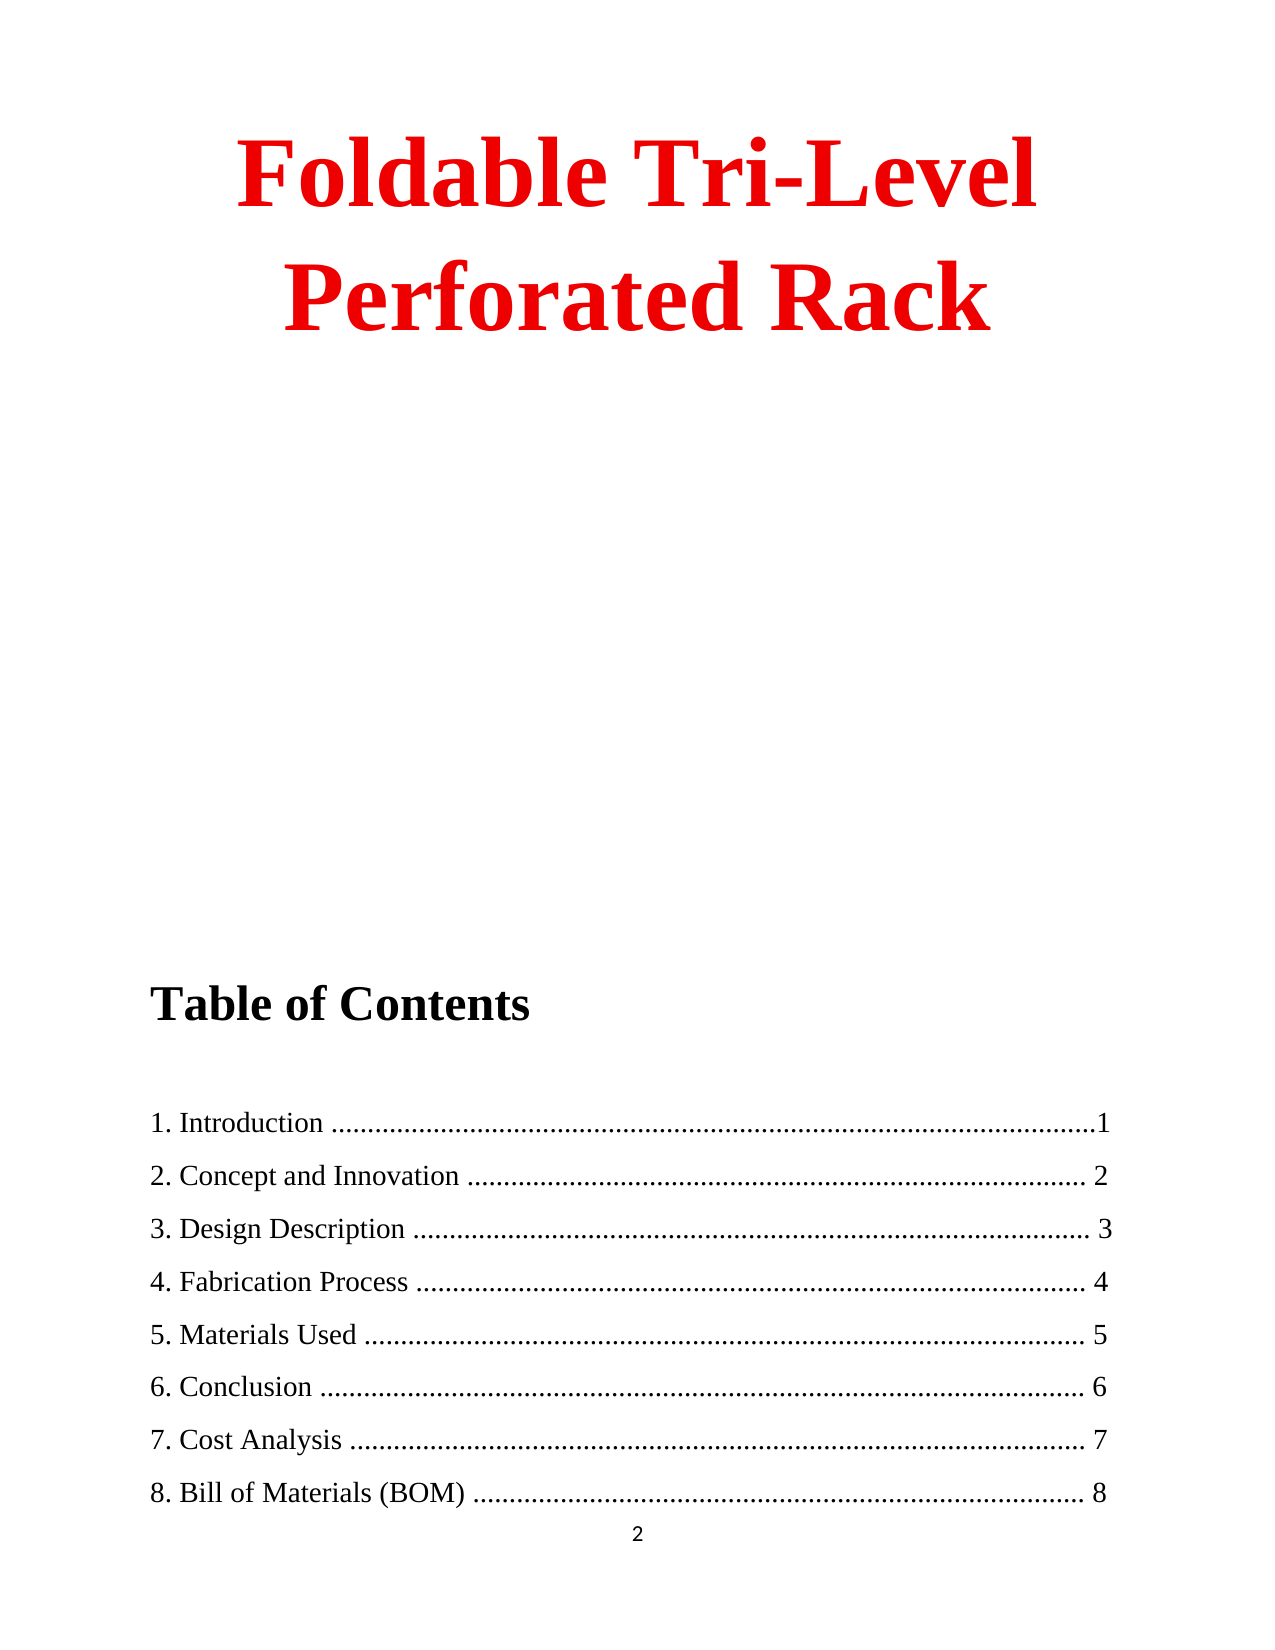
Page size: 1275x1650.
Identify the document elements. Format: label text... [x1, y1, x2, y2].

text 4. Fabrication Process ............................................................................................ 4 [150, 1264, 1125, 1297]
text 5. Materials Used ................................................................................................... 5 [150, 1317, 1125, 1350]
text Table of Contents [150, 974, 1125, 1031]
text 8. Bill of Materials (BOM) .................................................................................... 8 [150, 1475, 1125, 1509]
text 1. Introduction .........................................................................................................1 [150, 1106, 1125, 1139]
text 3. Design Description ............................................................................................. 3 [150, 1211, 1125, 1245]
text 6. Conclusion ......................................................................................................... 6 [150, 1369, 1125, 1403]
text 2. Concept and Innovation ..................................................................................... 2 [150, 1158, 1125, 1192]
text 7. Cost Analysis ..................................................................................................... 7 [150, 1422, 1125, 1456]
text Foldable Tri-Level Perforated Rack [150, 112, 1125, 352]
